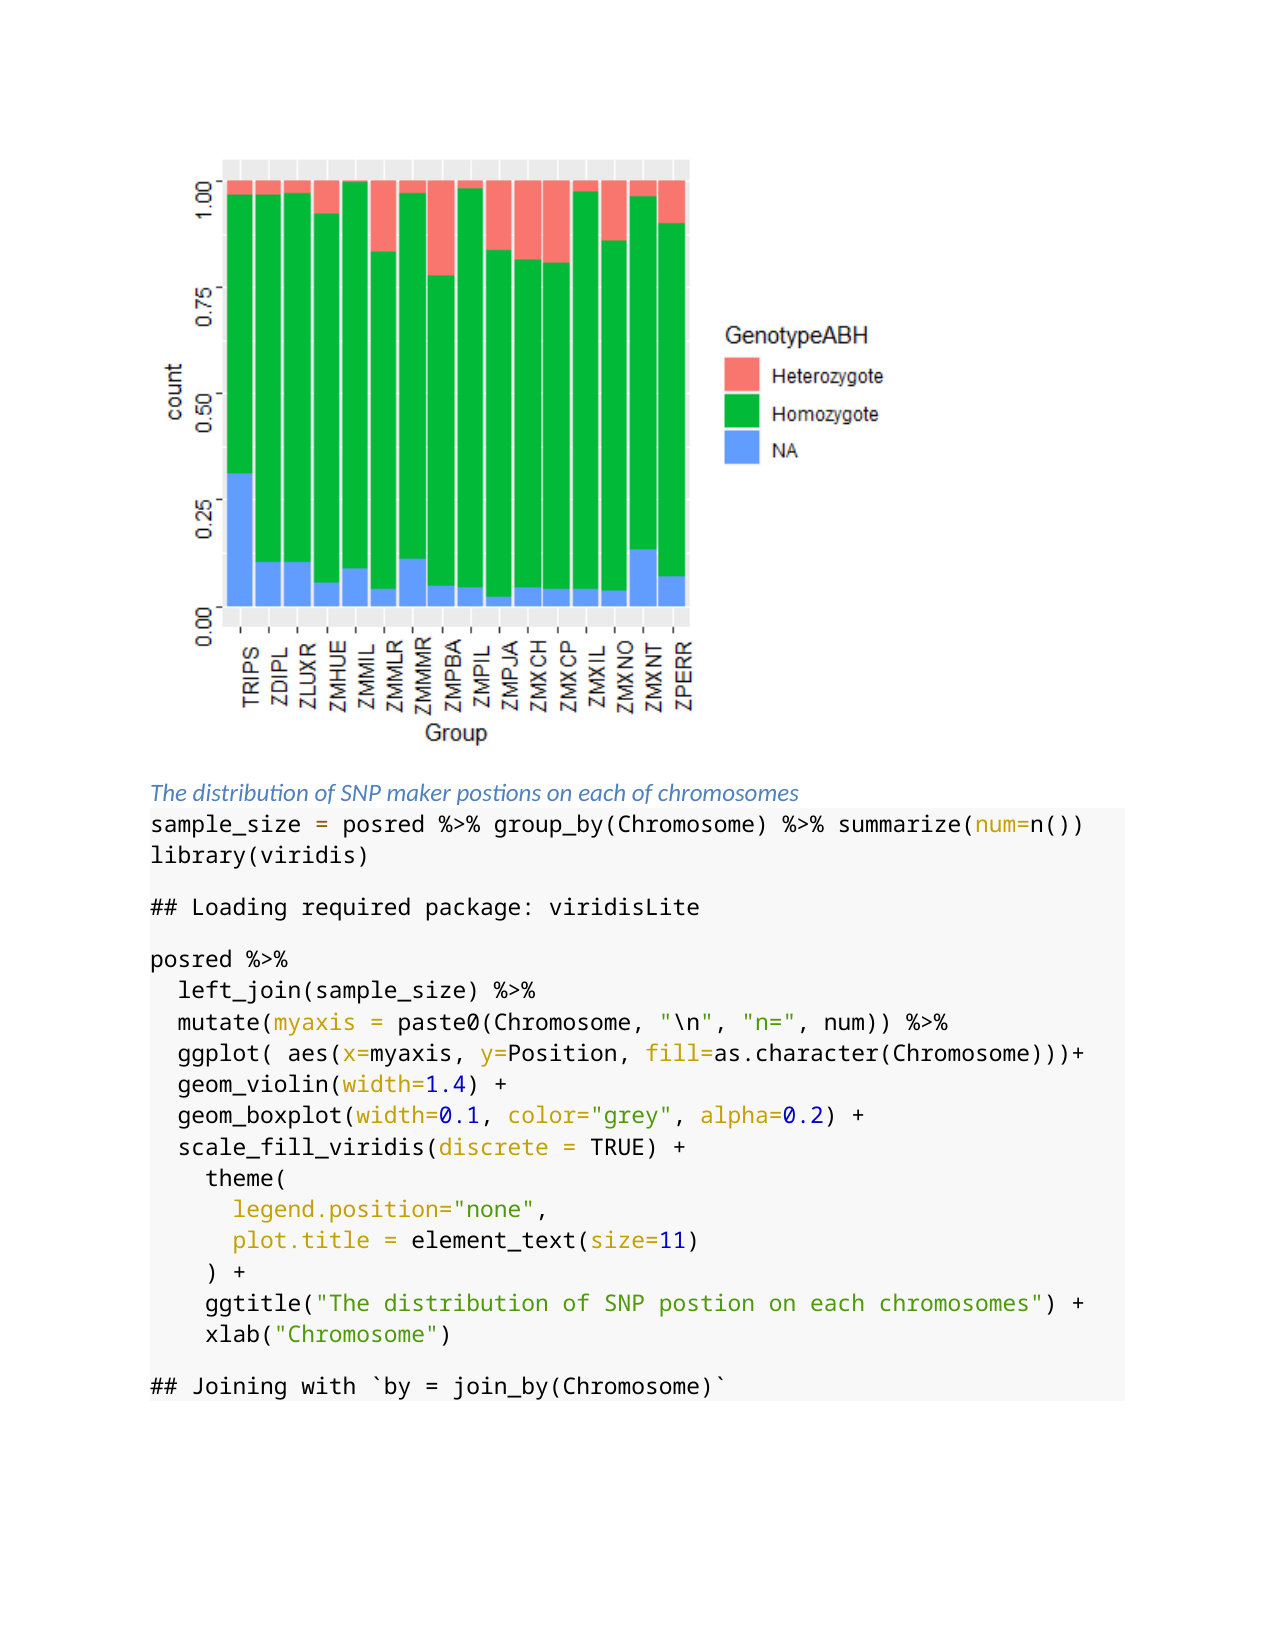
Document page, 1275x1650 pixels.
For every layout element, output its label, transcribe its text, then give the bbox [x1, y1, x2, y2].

text ## Joining with `by = join_by(Chromosome)` [150, 1370, 1125, 1401]
subtitle The distribution of SNP maker postions on each of chromosomes [150, 777, 1125, 808]
text posred %>% left_join(sample_size) %>% mutate(myaxis = paste0(Chromosome, "\n", "n=", num)) %>% ggplot( aes(x=myaxis, y=Position, fill=as.character(Chromosome)))+ geom_violin(width=1.4) + geom_boxplot(width=0.1, color="grey", alpha=0.2) + scale_fill_viridis(discrete = TRUE) + theme( legend.position="none", plot.title = element_text(size=11) ) + ggtitle("The distribution of SNP postion on each chromosomes") + xlab("Chromosome") [246, 943, 1125, 1349]
picture [150, 150, 908, 757]
text sample_size = posred %>% group_by(Chromosome) %>% summarize(num=n()) library(viridis) [370, 808, 1125, 870]
text ## Loading required package: viridisLite [150, 891, 1125, 922]
